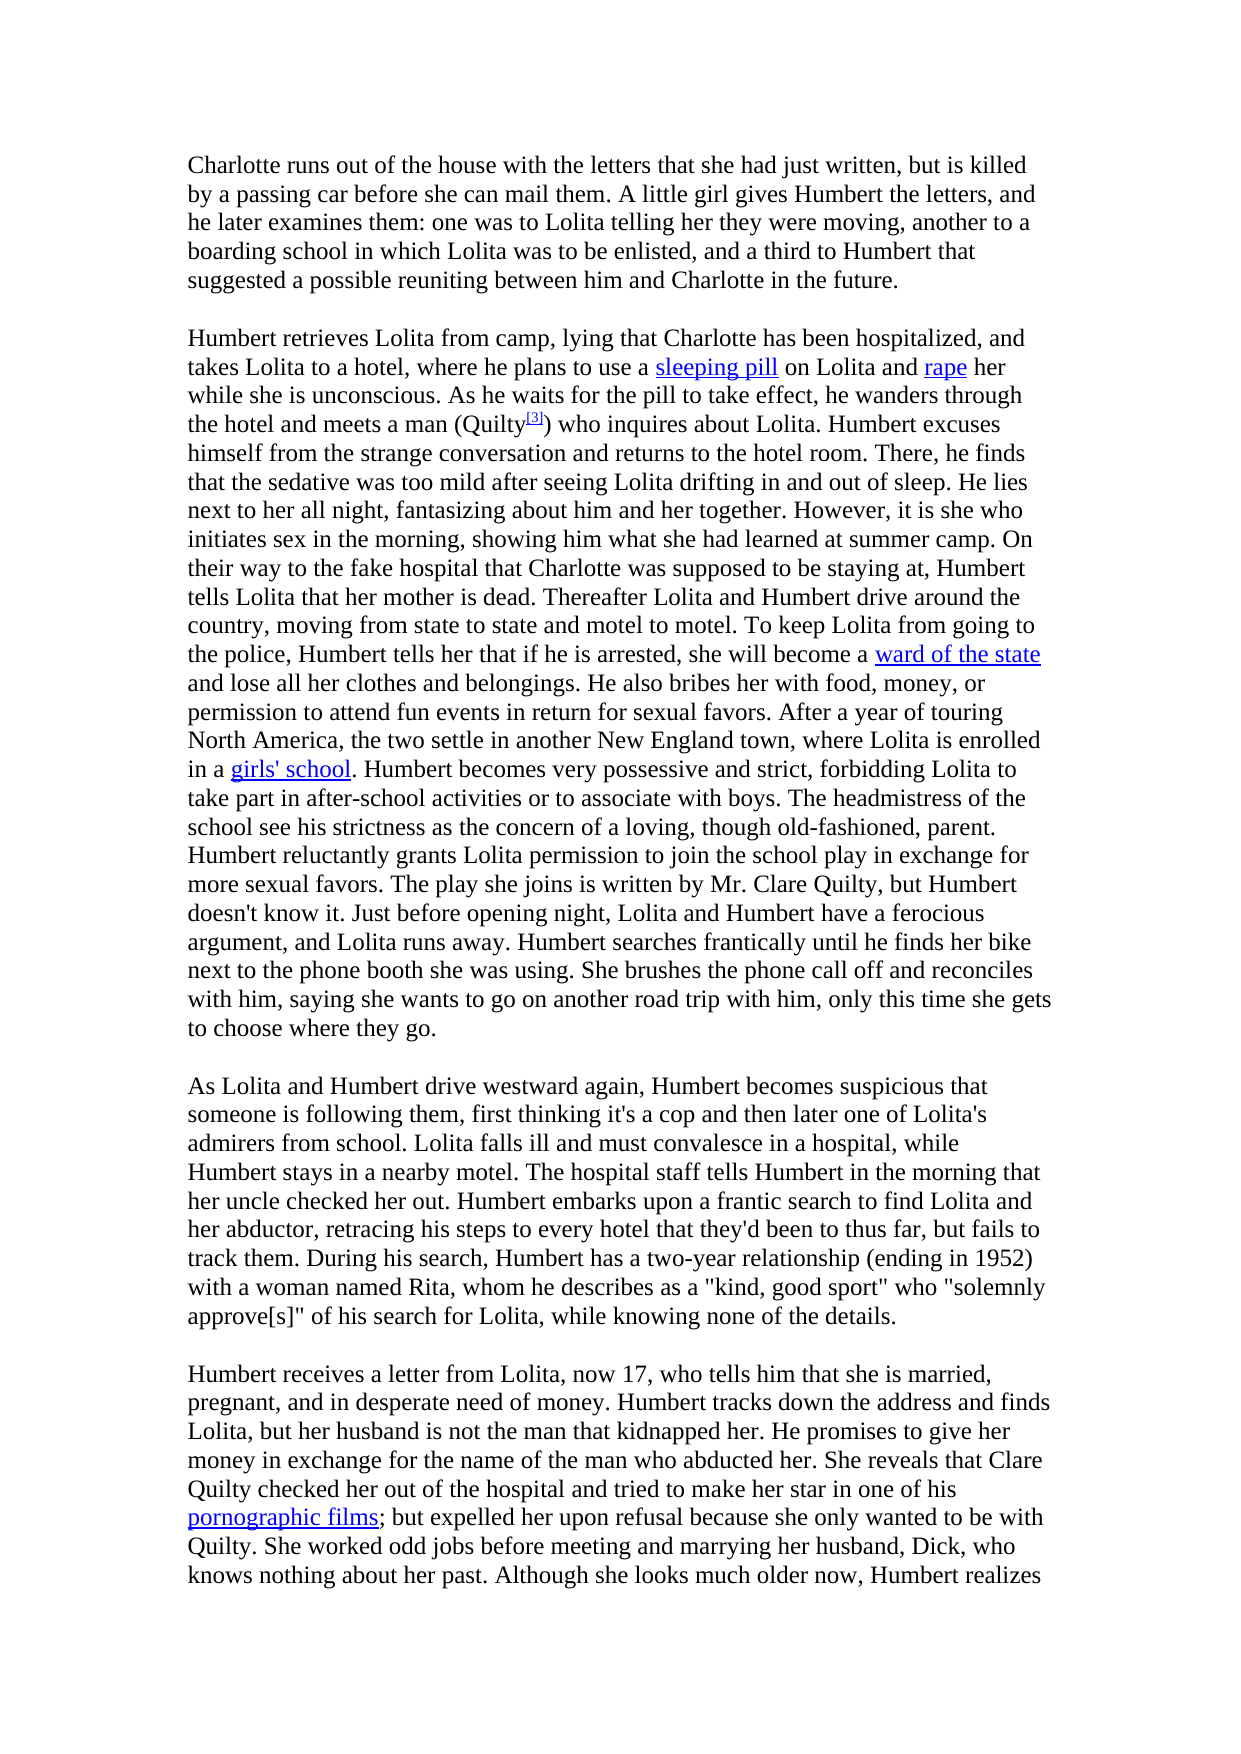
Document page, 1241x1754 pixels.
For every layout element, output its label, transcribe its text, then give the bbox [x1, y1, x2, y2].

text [187, 1359, 1053, 1589]
text Humbert retrieves Lolita from camp, lying that Charlotte has been hospitalized, and takes Lolita to a hotel, where he plans to use a sleeping pill on Lolita and rape her while she is unconscious. As he waits for the pill to take effect, he wanders through the hotel and meets a man (Quilty[3]) who inquires about Lolita. Humbert excuses himself from the strange conversation and returns to the hotel room. There, he finds that the sedative was too mild after seeing Lolita drifting in and out of sleep. He lies next to her all night, fantasizing about him and her together. However, it is she who initiates sex in the morning, showing him what she had learned at summer camp. On their way to the fake hospital that Charlotte was supposed to be staying at, Humbert tells Lolita that her mother is dead. Thereafter Lolita and Humbert drive around the country, moving from state to state and motel to motel. To keep Lolita from going to the police, Humbert tells her that if he is arrested, she will become a ward of the state and lose all her clothes and belongings. He also bribes her with food, money, or permission to attend fun events in return for sexual favors. After a year of touring North America, the two settle in another New England town, where Lolita is enrolled in a girls' school. Humbert becomes very possessive and strict, forbidding Lolita to take part in after-school activities or to associate with boys. The headmistress of the school see his strictness as the concern of a loving, though old-fashioned, parent. Humbert reluctantly grants Lolita permission to join the school play in exchange for more sexual favors. The play she joins is written by Mr. Clare Quilty, but Humbert doesn't know it. Just before opening night, Lolita and Humbert have a ferocious argument, and Lolita runs away. Humbert searches frantically until he finds her bike next to the phone booth she was using. She brushes the phone call off and reconciles with him, saying she wants to go on another road trip with him, only this time she gets to choose where they go. [187, 323, 1053, 1042]
text As Lolita and Humbert drive westward again, Humbert becomes suspicious that someone is following them, first thinking it's a cop and then later one of Lolita's admirers from school. Lolita falls ill and must convalesce in a hospital, while Humbert stays in a nearby motel. The hospital staff tells Humbert in the morning that her uncle checked her out. Humbert embarks upon a frantic search to find Lolita and her abductor, retracing his steps to every hotel that they'd been to thus far, but fails to track them. During his search, Humbert has a two-year relationship (ending in 1952) with a woman named Rita, whom he describes as a "kind, good sport" who "solemnly approve[s]" of his search for Lolita, while knowing none of the details. [187, 1071, 1053, 1329]
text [187, 150, 1053, 294]
